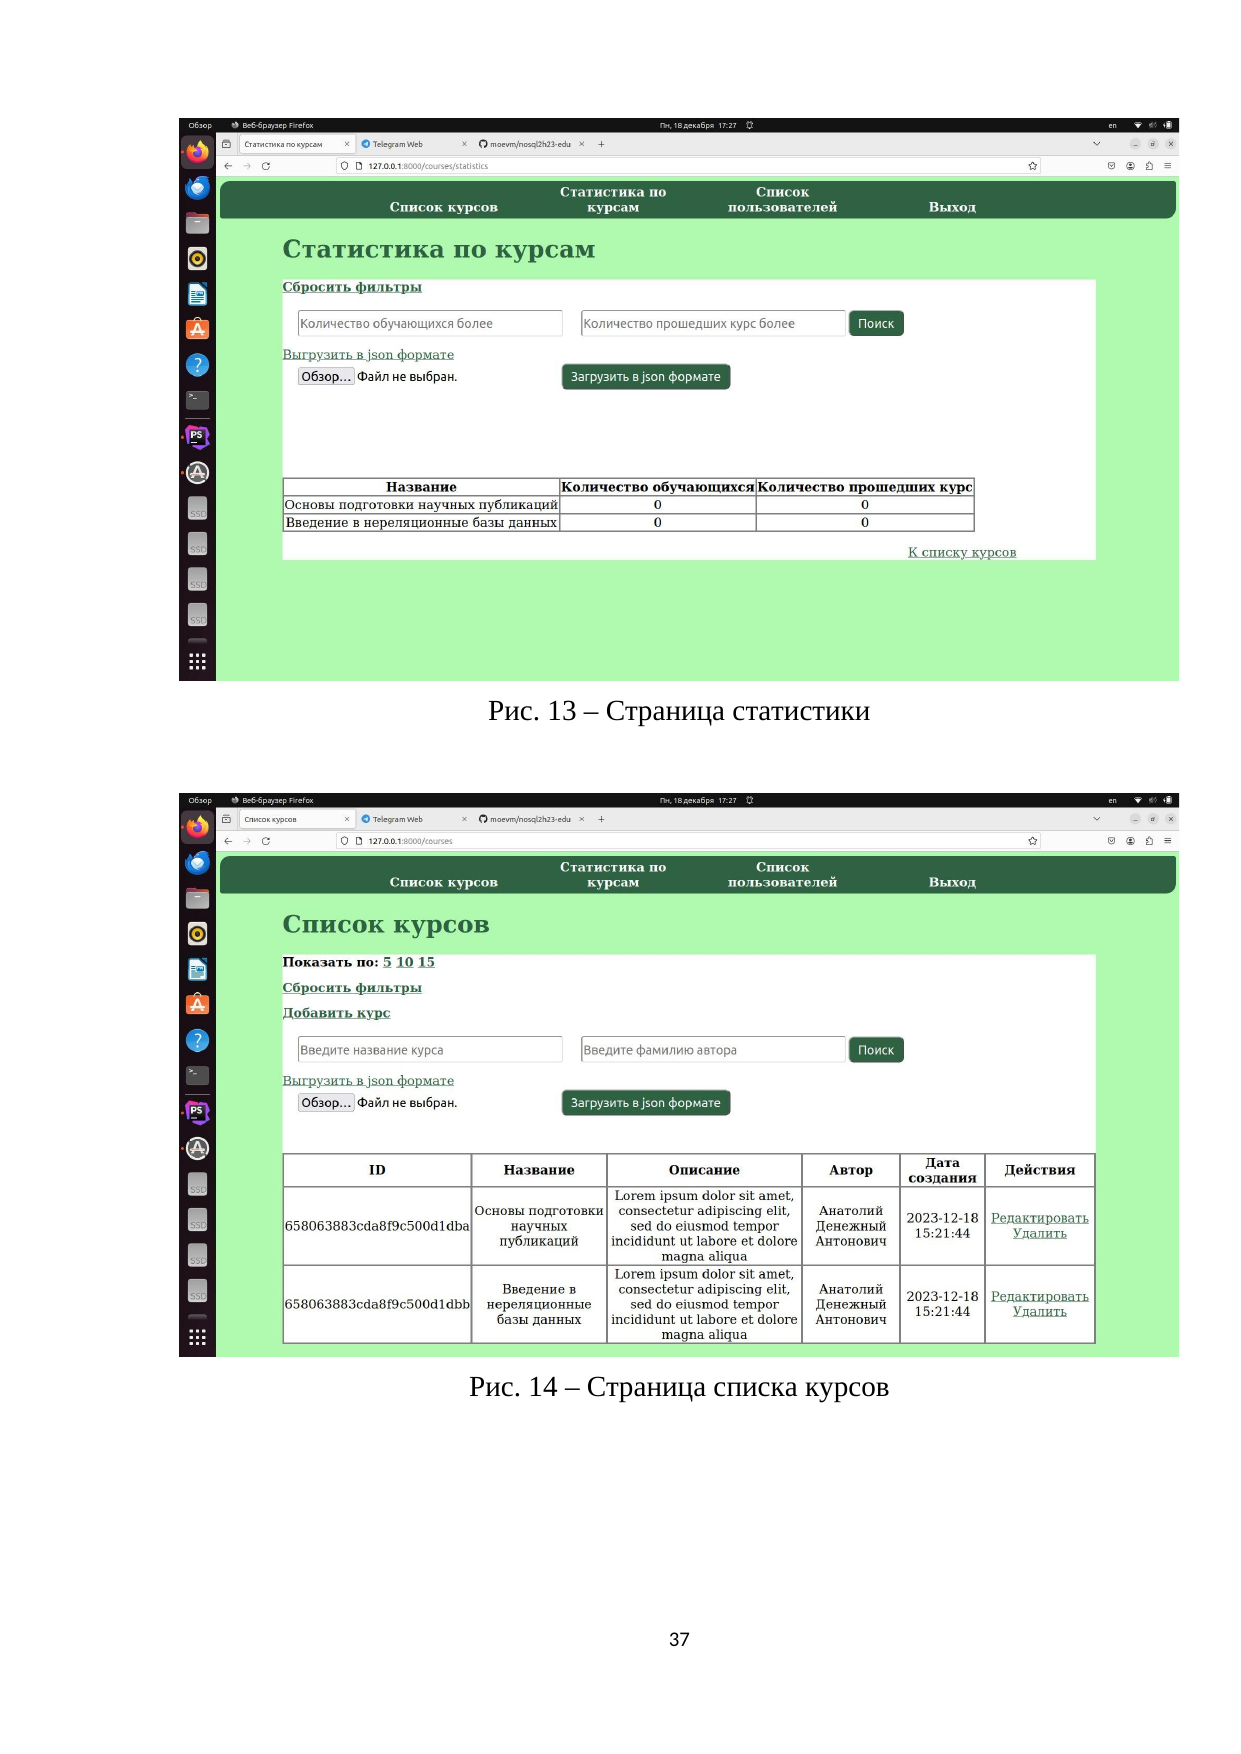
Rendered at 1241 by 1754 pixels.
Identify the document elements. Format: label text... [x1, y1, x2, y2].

text Рис. 13 – Страница статистики [177, 693, 1181, 727]
picture [179, 118, 1180, 681]
picture [179, 793, 1180, 1357]
text Рис. 14 – Страница списка курсов [177, 1369, 1181, 1403]
